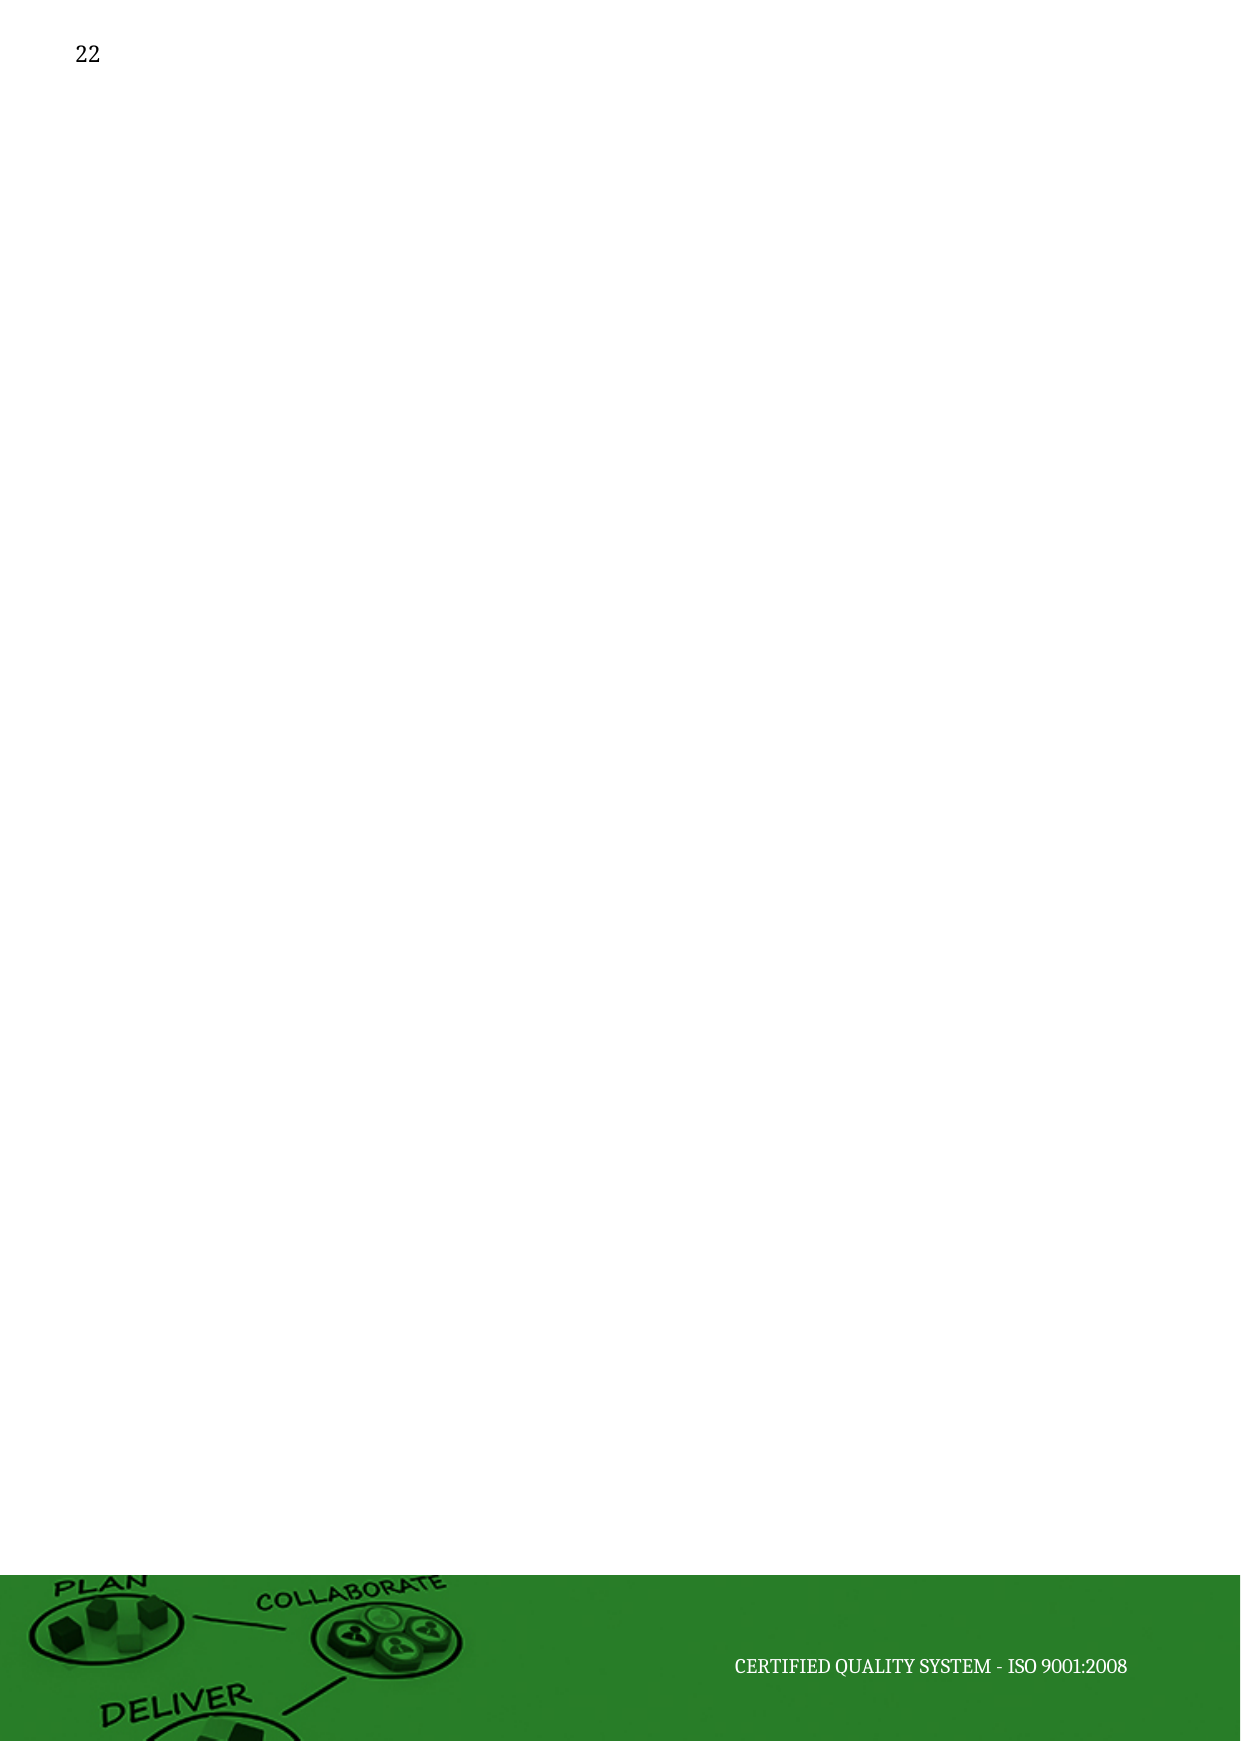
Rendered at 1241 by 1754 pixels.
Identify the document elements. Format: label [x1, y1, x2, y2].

picture [0, 1575, 1241, 1741]
